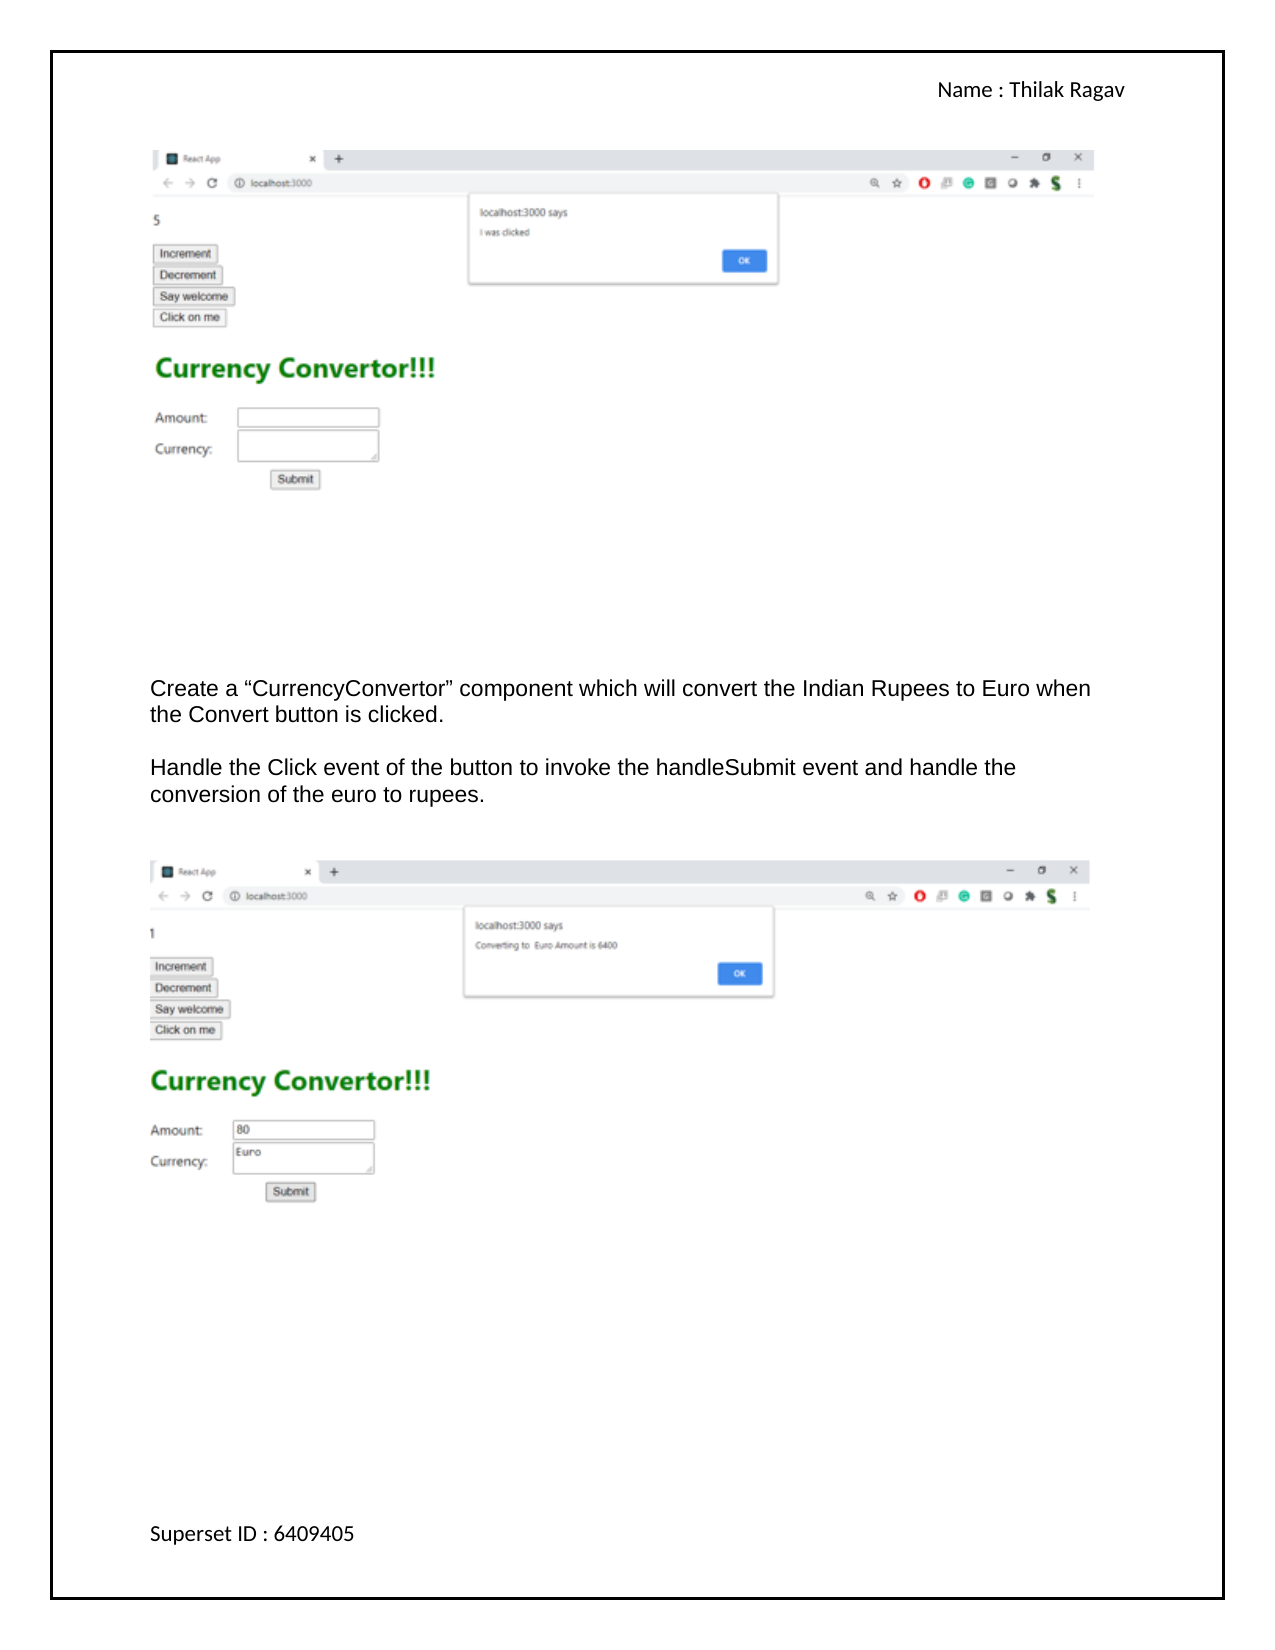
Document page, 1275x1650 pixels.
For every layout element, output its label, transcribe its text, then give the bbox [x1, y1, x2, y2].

text Handle the Click event of the button to invoke the handleSubmit event and handle the conversion of the euro to rupees. [150, 754, 1125, 807]
picture [150, 859, 1093, 1361]
text Create a “CurrencyConvertor” component which will convert the Indian Rupees to Euro when the Convert button is clicked. [150, 675, 1125, 728]
picture [150, 150, 1099, 649]
